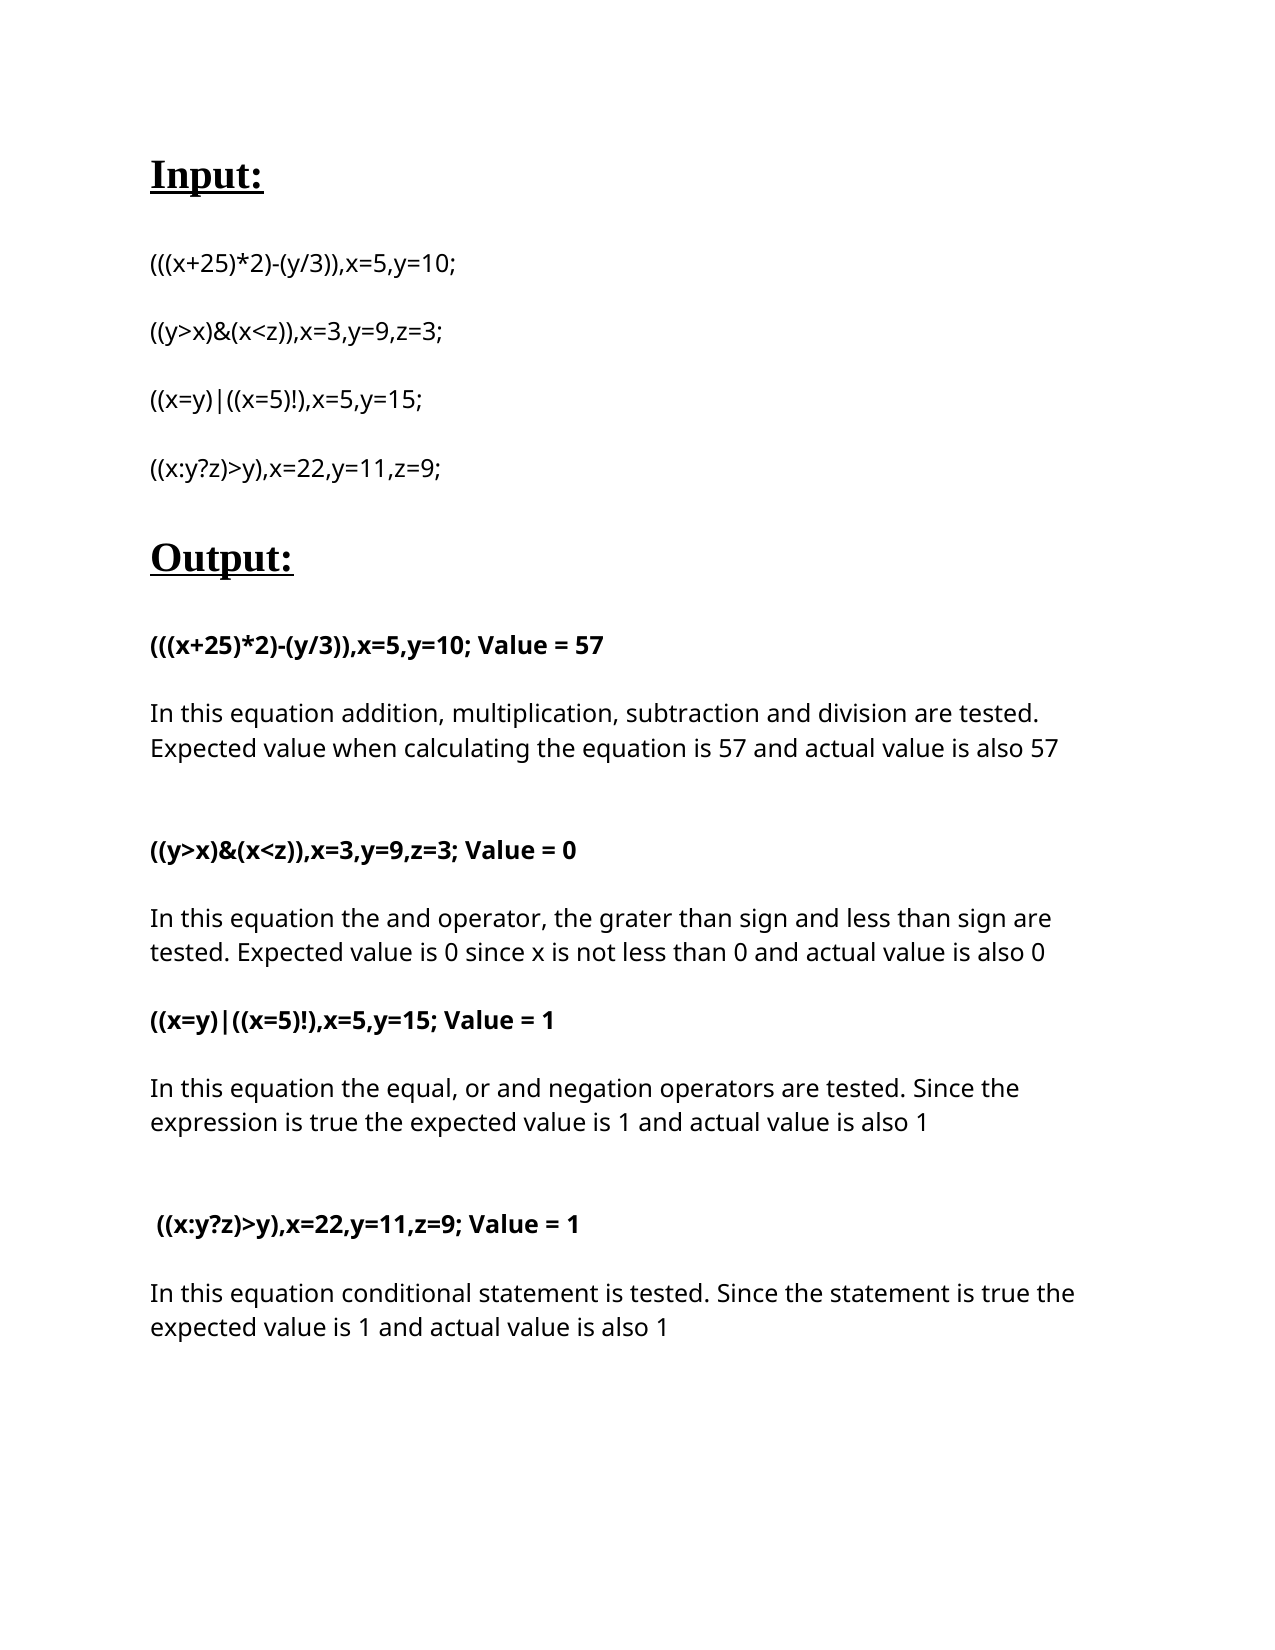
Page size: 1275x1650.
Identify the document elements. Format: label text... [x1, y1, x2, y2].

text In this equation the equal, or and negation operators are tested. Since the expression is true the expected value is 1 and actual value is also 1 [150, 1071, 1125, 1139]
text (((x+25)*2)-(y/3)),x=5,y=10; [150, 246, 1125, 280]
text (((x+25)*2)-(y/3)),x=5,y=10; Value = 57 [150, 628, 1125, 662]
text ((y>x)&(x<z)),x=3,y=9,z=3; [150, 314, 1125, 348]
text ((x:y?z)>y),x=22,y=11,z=9; [150, 450, 1125, 484]
text In this equation the and operator, the grater than sign and less than sign are tested. Expected value is 0 since x is not less than 0 and actual value is also 0 [150, 901, 1125, 969]
text ((x:y?z)>y),x=22,y=11,z=9; Value = 1 [150, 1207, 1125, 1241]
text Input: [150, 150, 1125, 198]
text ((y>x)&(x<z)),x=3,y=9,z=3; Value = 0 [150, 832, 1125, 866]
text ((x=y)|((x=5)!),x=5,y=15; Value = 1 [150, 1003, 1125, 1037]
text ((x=y)|((x=5)!),x=5,y=15; [150, 382, 1125, 416]
text In this equation addition, multiplication, subtraction and division are tested. Expected value when calculating the equation is 57 and actual value is also 57 [150, 696, 1125, 764]
text Output: [150, 532, 1125, 580]
text In this equation conditional statement is tested. Since the statement is true the expected value is 1 and actual value is also 1 [150, 1275, 1125, 1343]
